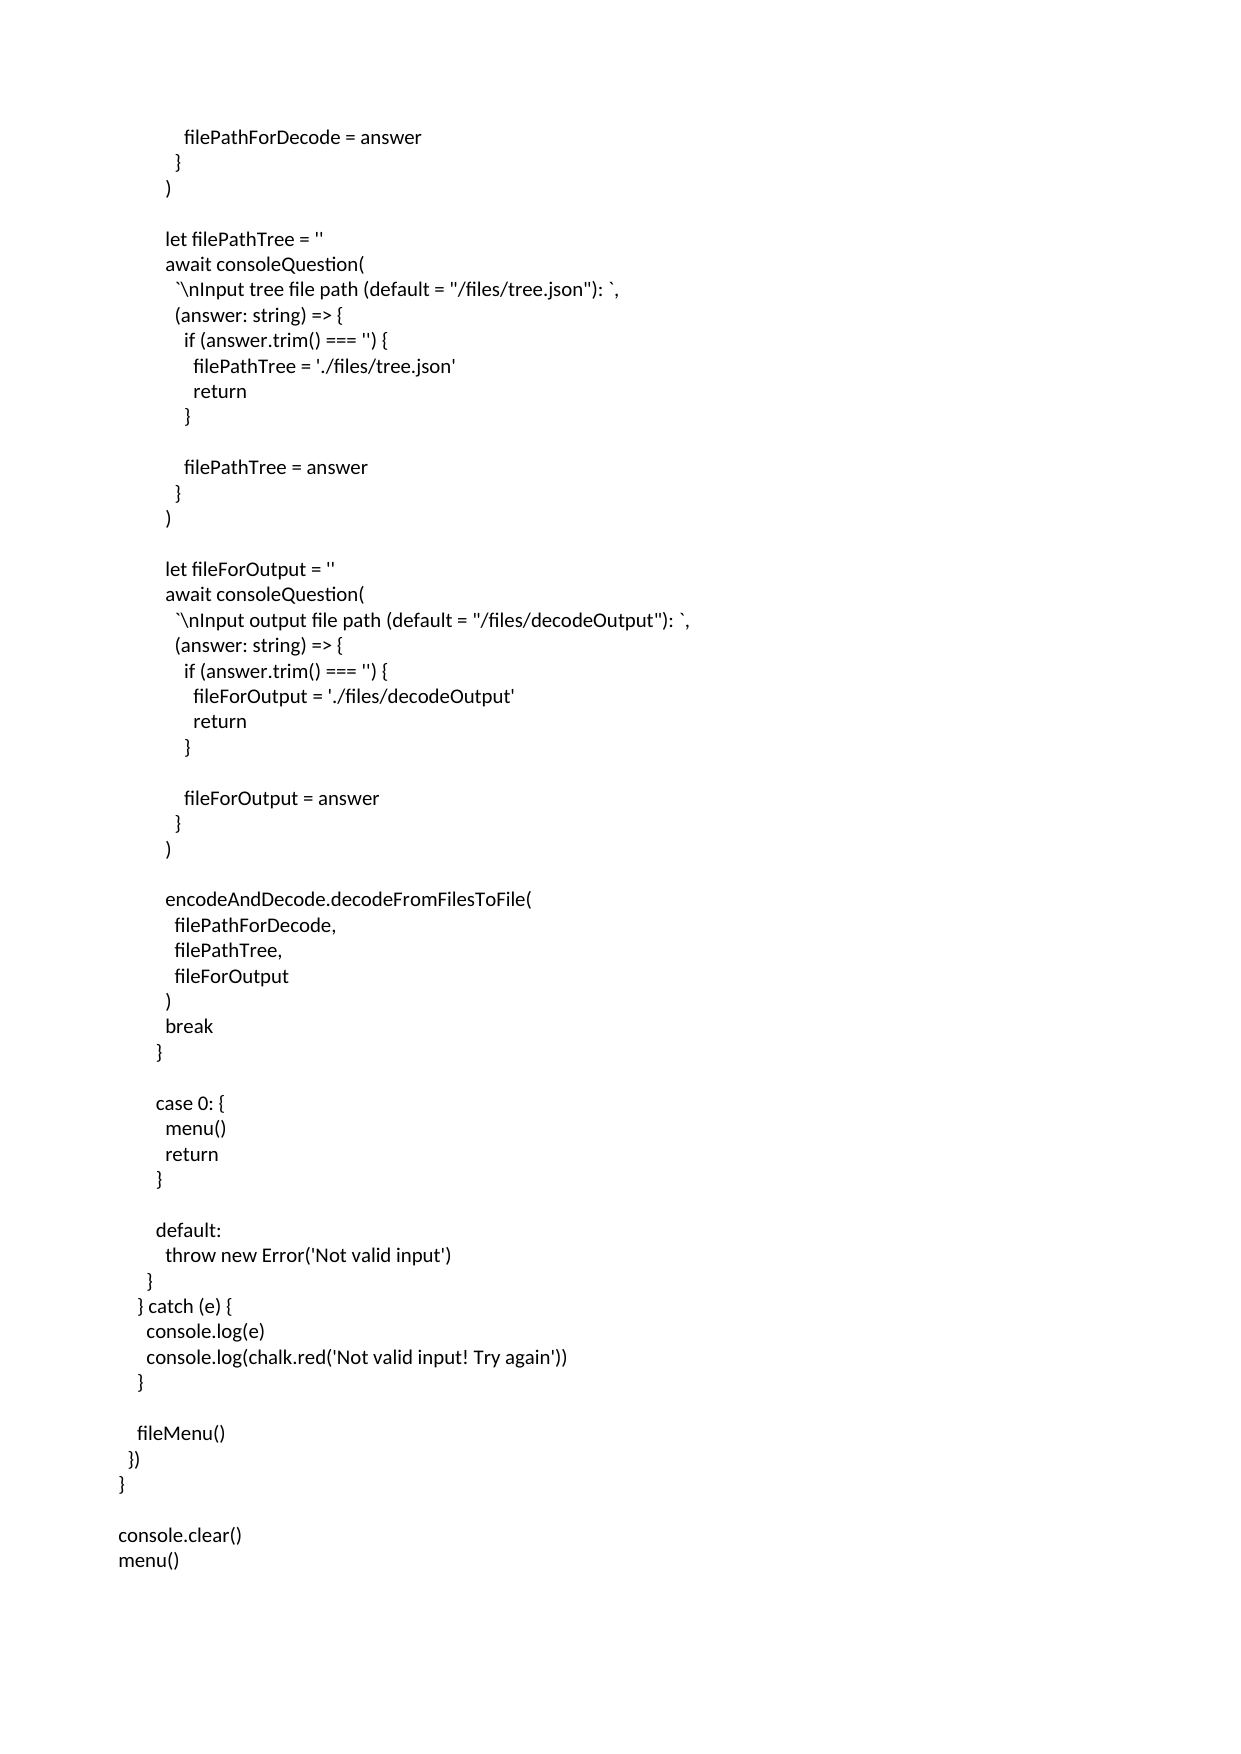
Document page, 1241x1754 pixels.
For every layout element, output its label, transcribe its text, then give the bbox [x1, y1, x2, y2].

text } [118, 1039, 1181, 1064]
text default: [118, 1217, 1181, 1242]
text fileForOutput = answer [118, 785, 1181, 810]
text ) [118, 988, 1181, 1014]
text if (answer.trim() === '') { [118, 658, 1181, 683]
text await consoleQuestion( [118, 582, 1181, 607]
text filePathTree = './files/tree.json' [118, 353, 1181, 378]
text } [118, 480, 1181, 505]
text } [118, 810, 1181, 836]
text }) [118, 1446, 1181, 1471]
text case 0: { [118, 1090, 1181, 1115]
text console.clear() [118, 1522, 1181, 1547]
text if (answer.trim() === '') { [118, 327, 1181, 353]
text console.log(e) [118, 1319, 1181, 1344]
text await consoleQuestion( [118, 251, 1181, 277]
text throw new Error('Not valid input') [118, 1242, 1181, 1268]
text let filePathTree = '' [118, 226, 1181, 251]
text filePathForDecode = answer [118, 124, 1181, 149]
text return [118, 378, 1181, 404]
text fileMenu() [118, 1420, 1181, 1446]
text menu() [118, 1547, 1181, 1573]
text filePathForDecode, [118, 912, 1181, 937]
text encodeAndDecode.decodeFromFilesToFile( [118, 887, 1181, 912]
text } [118, 1471, 1181, 1497]
text } catch (e) { [118, 1293, 1181, 1319]
text } [118, 149, 1181, 175]
text } [118, 404, 1181, 429]
text fileForOutput = './files/decodeOutput' [118, 683, 1181, 709]
text } [118, 1369, 1181, 1395]
text filePathTree, [118, 937, 1181, 963]
text ) [118, 836, 1181, 861]
text `\nInput tree file path (default = "/files/tree.json"): `, [118, 277, 1181, 302]
text ) [118, 175, 1181, 200]
text ) [118, 505, 1181, 531]
text } [118, 1166, 1181, 1192]
text } [118, 1268, 1181, 1293]
text } [118, 734, 1181, 759]
text console.log(chalk.red('Not valid input! Try again')) [118, 1344, 1181, 1369]
text let fileForOutput = '' [118, 556, 1181, 582]
text fileForOutput [118, 963, 1181, 988]
text filePathTree = answer [118, 454, 1181, 480]
text break [118, 1014, 1181, 1039]
text menu() [118, 1115, 1181, 1141]
text (answer: string) => { [118, 632, 1181, 658]
text return [118, 709, 1181, 734]
text (answer: string) => { [118, 302, 1181, 327]
text return [118, 1141, 1181, 1166]
text `\nInput output file path (default = "/files/decodeOutput"): `, [118, 607, 1181, 632]
